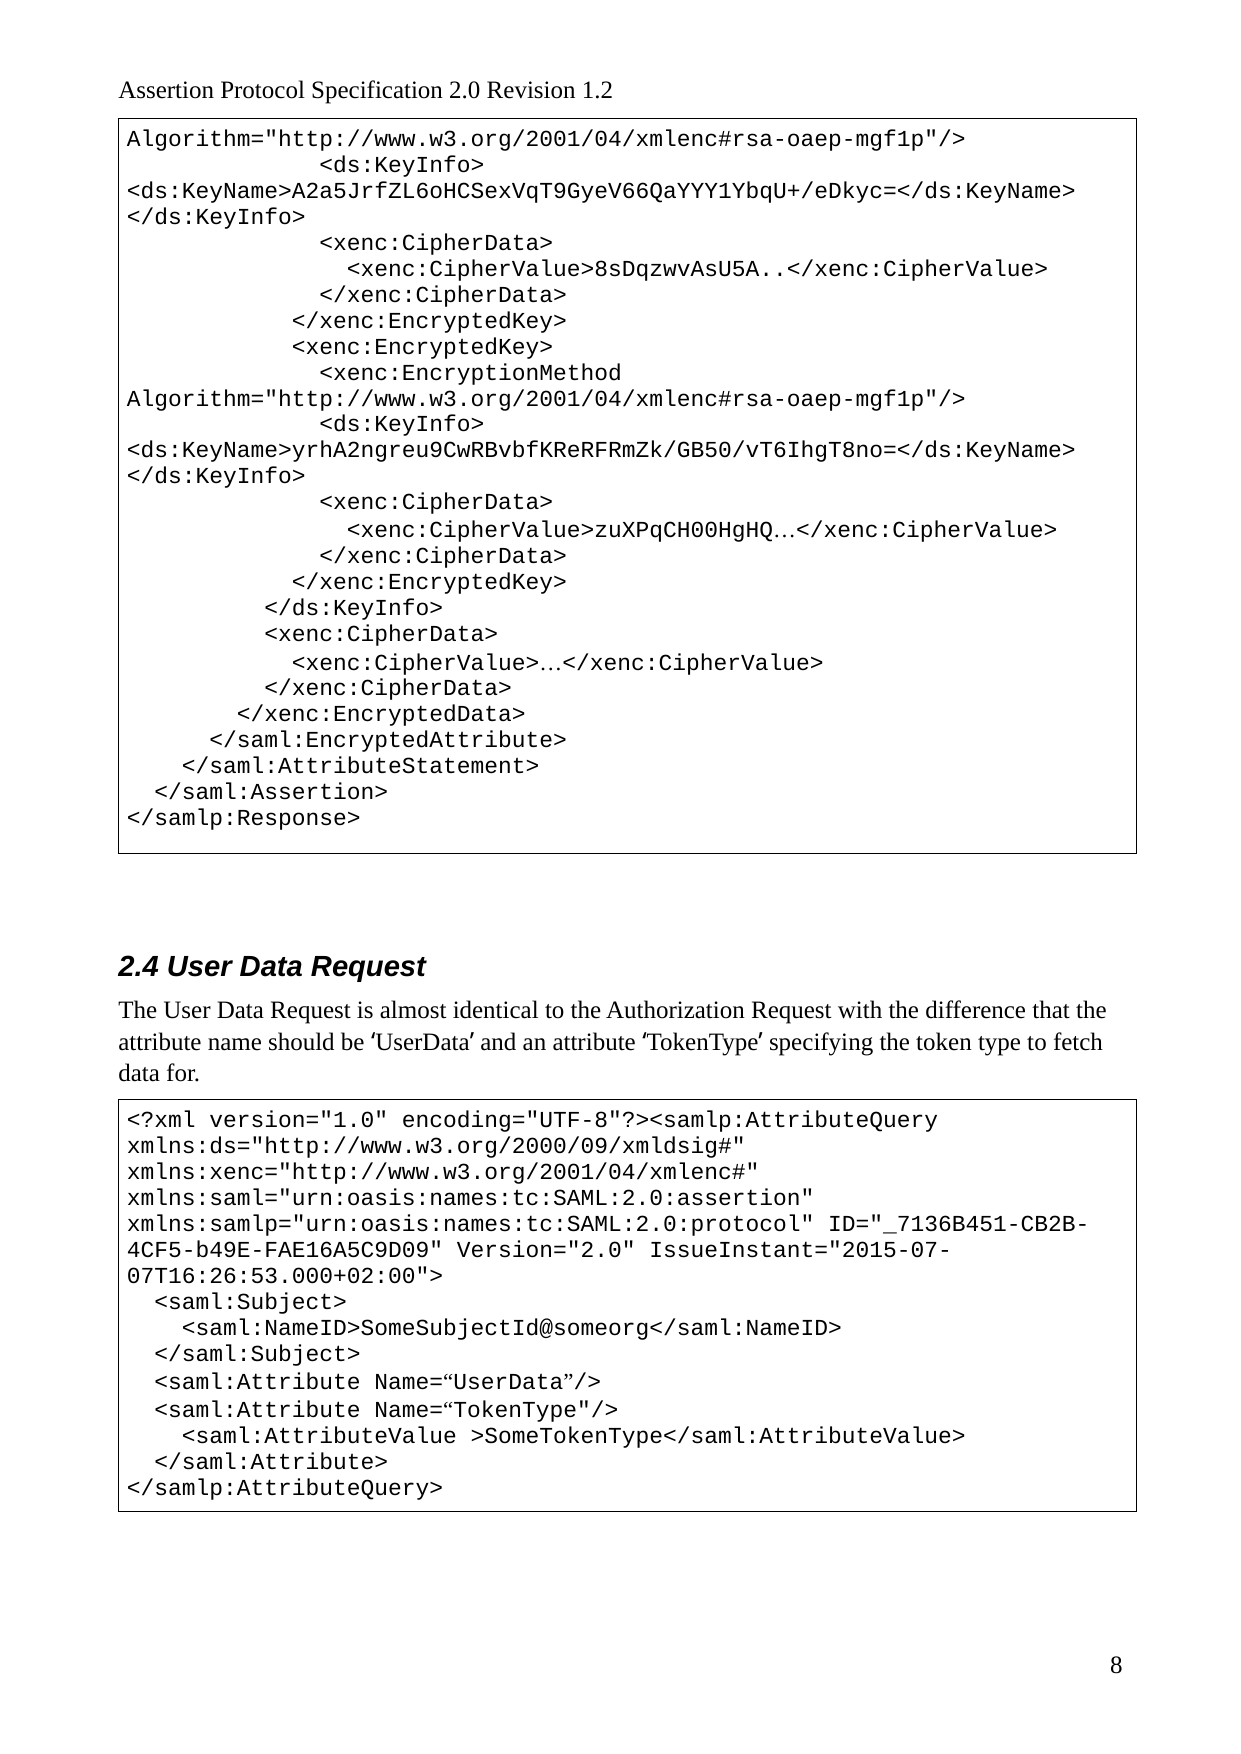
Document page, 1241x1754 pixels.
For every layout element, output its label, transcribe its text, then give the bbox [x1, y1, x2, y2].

subtitle 2.4 User Data Request [118, 949, 1122, 983]
text The User Data Request is almost identical to the Authorization Request with the difference that the attribute name should be ‘UserData’ and an attribute ‘TokenType’ specifying the token type to fetch data for. [118, 995, 1122, 1087]
table_header <?xml version="1.0" encoding="UTF-8"?><samlp:AttributeQuery xmlns:ds="http://www.w3.org/2000/09/xmldsig#" xmlns:xenc="http://www.w3.org/2001/04/xmlenc#" xmlns:saml="urn:oasis:names:tc:SAML:2.0:assertion" xmlns:samlp="urn:oasis:names:tc:SAML:2.0:protocol" ID="_7136B451-CB2B-4CF5-b49E-FAE16A5C9D09" Version="2.0" IssueInstant="2015-07-07T16:26:53.000+02:00"> <saml:Subject> <saml:NameID>SomeSubjectId@someorg</saml:NameID> </saml:Subject> <saml:Attribute Name=“UserData”/> <saml:Attribute Name=“TokenType"/> <saml:AttributeValue >SomeTokenType</saml:AttributeValue> </saml:Attribute> </samlp:AttributeQuery> [119, 1100, 1136, 1511]
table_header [119, 119, 1136, 853]
